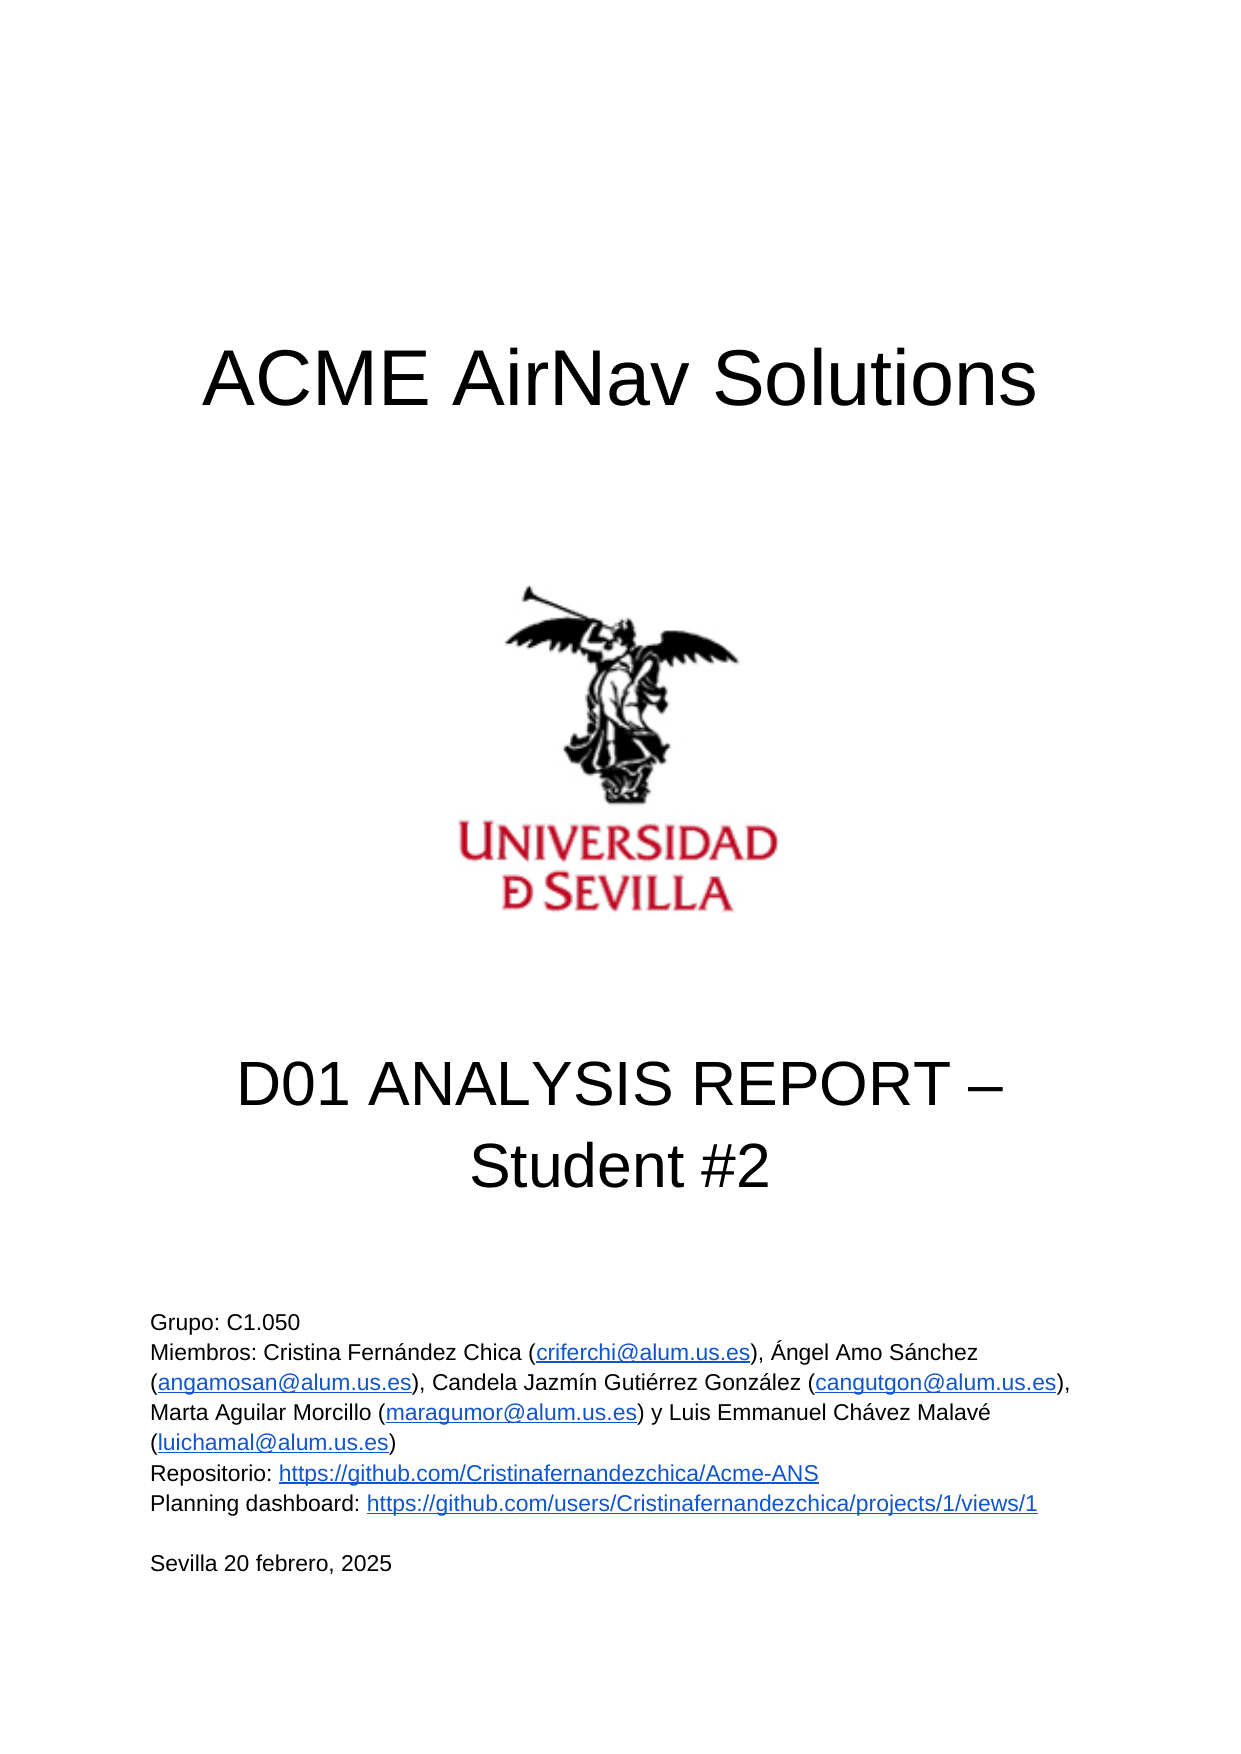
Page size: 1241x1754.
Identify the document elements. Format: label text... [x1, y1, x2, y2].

text Grupo: C1.050 [150, 1308, 1090, 1335]
picture [410, 539, 830, 959]
text Repositorio: https://github.com/Cristinafernandezchica/Acme-ANS [150, 1459, 1090, 1486]
title ACME AirNav Solutions [150, 331, 1090, 422]
text Miembros: Cristina Fernández Chica (criferchi@alum.us.es), Ángel Amo Sánchez (angamosan@alum.us.es), Candela Jazmín Gutiérrez González (cangutgon@alum.us.es), Marta Aguilar Morcillo (maragumor@alum.us.es) y Luis Emmanuel Chávez Malavé (luichamal@alum.us.es) [150, 1339, 1090, 1456]
text Sevilla 20 febrero, 2025 [150, 1550, 1090, 1576]
title D01 ANALYSIS REPORT – Student #2 [150, 1046, 1090, 1201]
text Planning dashboard: https://github.com/users/Cristinafernandezchica/projects/1/views/1 [150, 1490, 1090, 1516]
